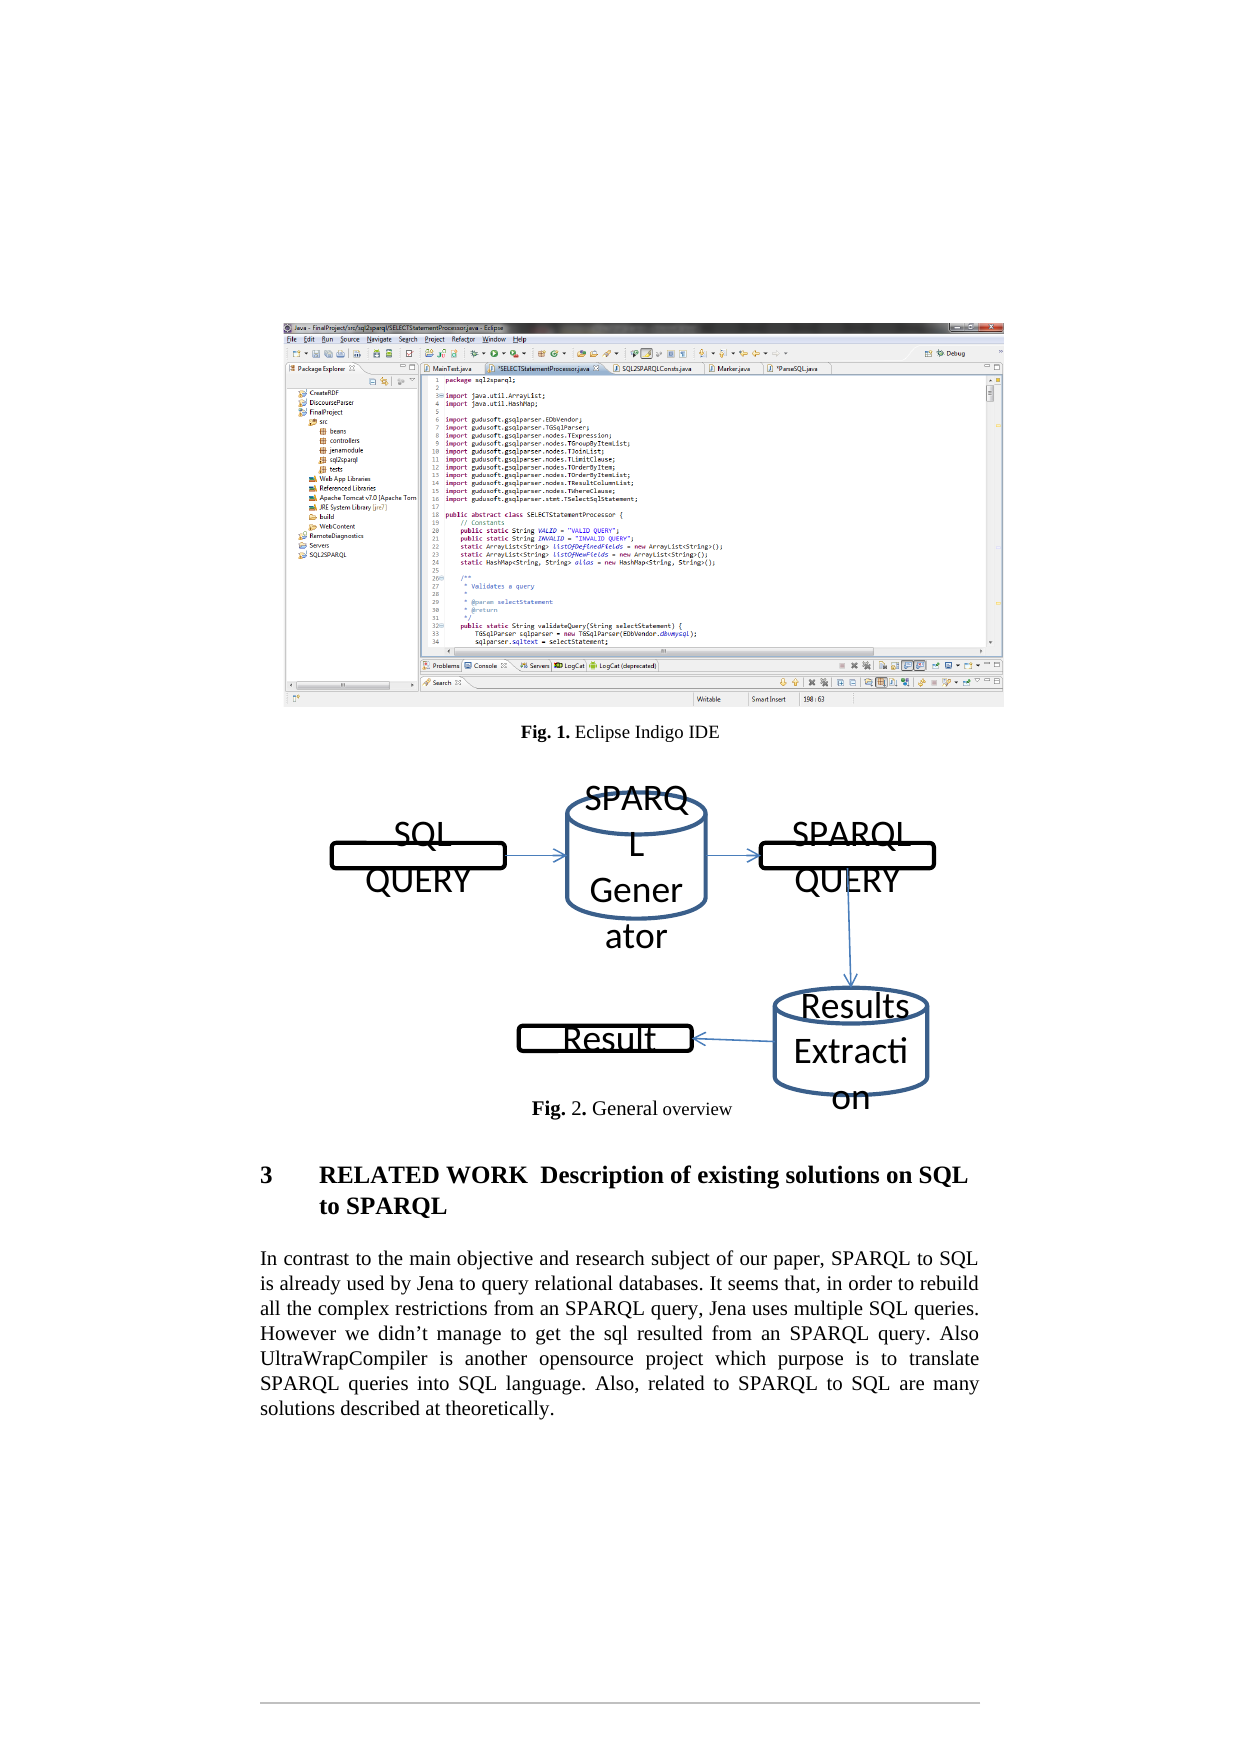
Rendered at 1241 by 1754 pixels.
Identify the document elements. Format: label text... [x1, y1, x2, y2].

picture [283, 323, 1004, 707]
text Fig. 2. General overview [260, 1095, 980, 1120]
text In contrast to the main objective and research subject of our paper, SPARQL to SQL is already used by Jena to query relational databases. It seems that, in order to rebuild all the complex restrictions from an SPARQL query, Jena uses multiple SQL queries. However we didn’t manage to get the sql resulted from an SPARQL query. Also UltraWrapCompiler is another opensource project which purpose is to translate SPARQL queries into SQL language. Also, related to SPARQL to SQL are many solutions described at theoretically. [260, 1245, 980, 1420]
subtitle RELATED WORK Description of existing solutions on SQL to SPARQL [260, 1158, 980, 1220]
